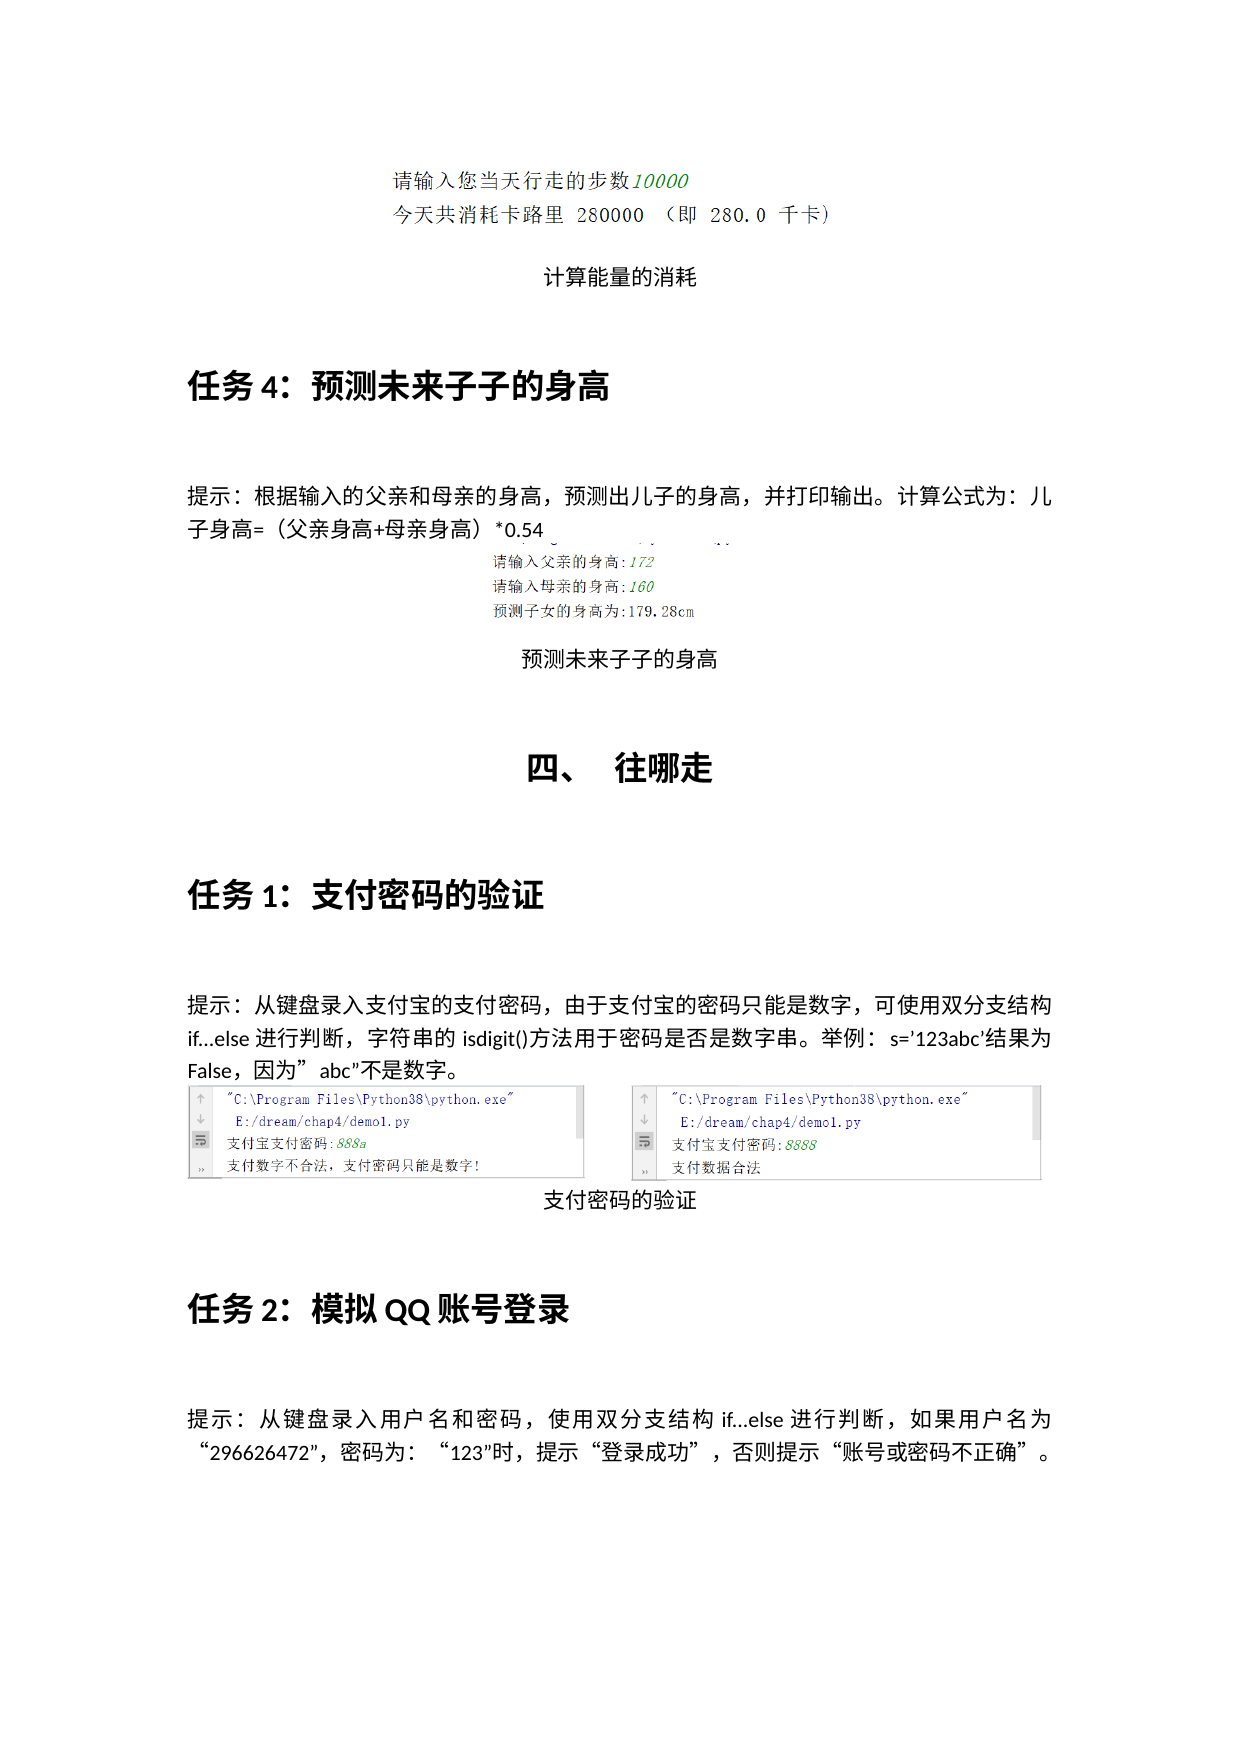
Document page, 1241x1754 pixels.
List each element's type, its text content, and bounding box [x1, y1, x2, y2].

table_cell 预测未来子子的身高 [176, 641, 1064, 674]
subtitle 任务1：支付密码的验证 [187, 861, 1053, 926]
table_header [176, 544, 1064, 641]
text 提示：根据输入的父亲和母亲的身高，预测出儿子的身高，并打印输出。计算公式为：儿子身高=（父亲身高+母亲身高）*0.54 [187, 479, 1053, 544]
subtitle 任务4：预测未来子子的身高 [187, 352, 1053, 417]
table_header [620, 1085, 1064, 1183]
subtitle 任务2：模拟QQ账号登录 [187, 1275, 1053, 1340]
table_header [176, 162, 1064, 259]
table_cell 计算能量的消耗 [176, 260, 1064, 292]
table_cell 支付密码的验证 [176, 1183, 1064, 1215]
subtitle 往哪走 [187, 733, 1053, 798]
text 提示：从键盘录入支付宝的支付密码，由于支付宝的密码只能是数字，可使用双分支结构if...else进行判断，字符串的isdigit()方法用于密码是否是数字串。举例：s=’123abc’结果为False，因为”abc”不是数字。 [187, 988, 1053, 1085]
picture [484, 543, 756, 635]
table_header [176, 1085, 620, 1183]
picture [382, 162, 858, 237]
picture [187, 1085, 585, 1179]
text 提示：从键盘录入用户名和密码，使用双分支结构if...else进行判断，如果用户名为“296626472”，密码为：“123”时，提示“登录成功”，否则提示“账号或密码不正确”。 [187, 1402, 1053, 1467]
picture [631, 1085, 1042, 1181]
